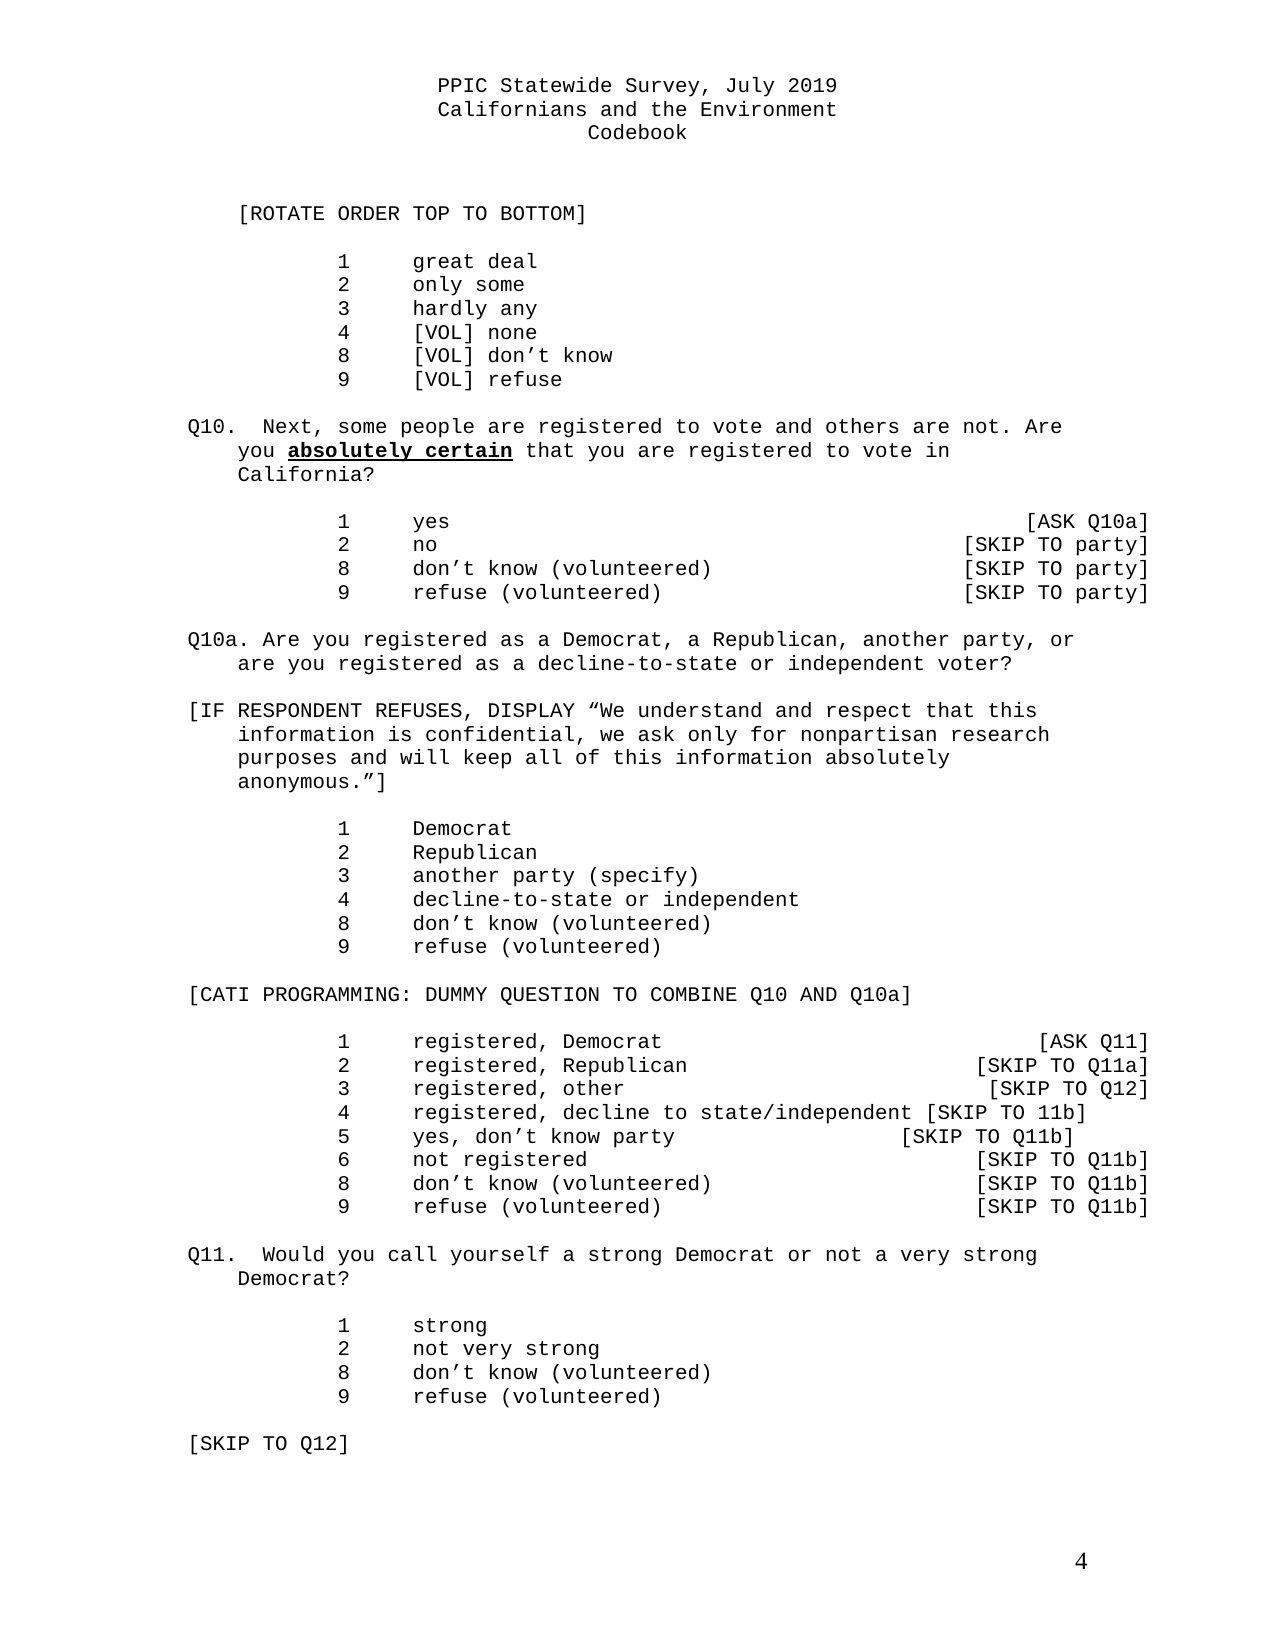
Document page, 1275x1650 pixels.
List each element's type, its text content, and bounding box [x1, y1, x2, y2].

text 1 yes [ASK Q10a] [337, 511, 1087, 534]
text 1 great deal [337, 251, 1087, 274]
text 8 don’t know (volunteered) [SKIP TO Q11b] [337, 1173, 1087, 1197]
text 2 not very strong [337, 1338, 1087, 1362]
text [CATI PROGRAMMING: DUMMY QUESTION TO COMBINE Q10 AND Q10a] [187, 984, 1087, 1007]
text 9 [VOL] refuse [312, 369, 1087, 393]
text Q11. Would you call yourself a strong Democrat or not a very strong Democrat? [187, 1244, 1087, 1291]
text 4 decline-to-state or independent [337, 889, 1087, 913]
text 9 refuse (volunteered) [SKIP TO Q11b] [337, 1197, 1087, 1220]
text 8 don’t know (volunteered) [SKIP TO party] [337, 558, 1087, 582]
text 2 no [SKIP TO party] [337, 534, 1087, 558]
text 2 registered, Republican [SKIP TO Q11a] [337, 1055, 1087, 1078]
text 5 yes, don’t know party [SKIP TO Q11b] [337, 1126, 1087, 1149]
text Q10. Next, some people are registered to vote and others are not. Are you absolutely certain that you are registered to vote in California? [187, 416, 1087, 487]
text 8 don’t know (volunteered) [337, 913, 1087, 936]
text 3 registered, other [SKIP TO Q12] [337, 1078, 1087, 1102]
text [SKIP TO Q12] [187, 1433, 1087, 1457]
text [ROTATE ORDER TOP TO BOTTOM] [237, 203, 1087, 227]
text 8 don’t know (volunteered) [337, 1362, 1087, 1386]
text 4 registered, decline to state/independent [SKIP TO 11b] [337, 1102, 1087, 1126]
text 4 [VOL] none [337, 322, 1087, 345]
text 6 not registered [SKIP TO Q11b] [337, 1149, 1087, 1173]
text 2 only some [337, 274, 1087, 298]
text 9 refuse (volunteered) [337, 1386, 1087, 1409]
text 1 registered, Democrat [ASK Q11] [337, 1031, 1087, 1055]
text 1 strong [337, 1315, 1087, 1338]
text 9 refuse (volunteered) [337, 936, 1087, 960]
text 9 refuse (volunteered) [SKIP TO party] [337, 582, 1087, 605]
text 3 another party (specify) [337, 866, 1087, 889]
text [IF RESPONDENT REFUSES, DISPLAY “We understand and respect that this information is confidential, we ask only for nonpartisan research purposes and will keep all of this information absolutely anonymous.”] [187, 700, 1087, 794]
text 2 Republican [337, 842, 1087, 866]
text 3 hardly any [337, 298, 1087, 322]
text 1 Democrat [337, 818, 1087, 842]
text Q10a. Are you registered as a Democrat, a Republican, another party, or are you registered as a decline-to-state or independent voter? [187, 629, 1087, 676]
text 8 [VOL] don’t know [337, 345, 1087, 369]
